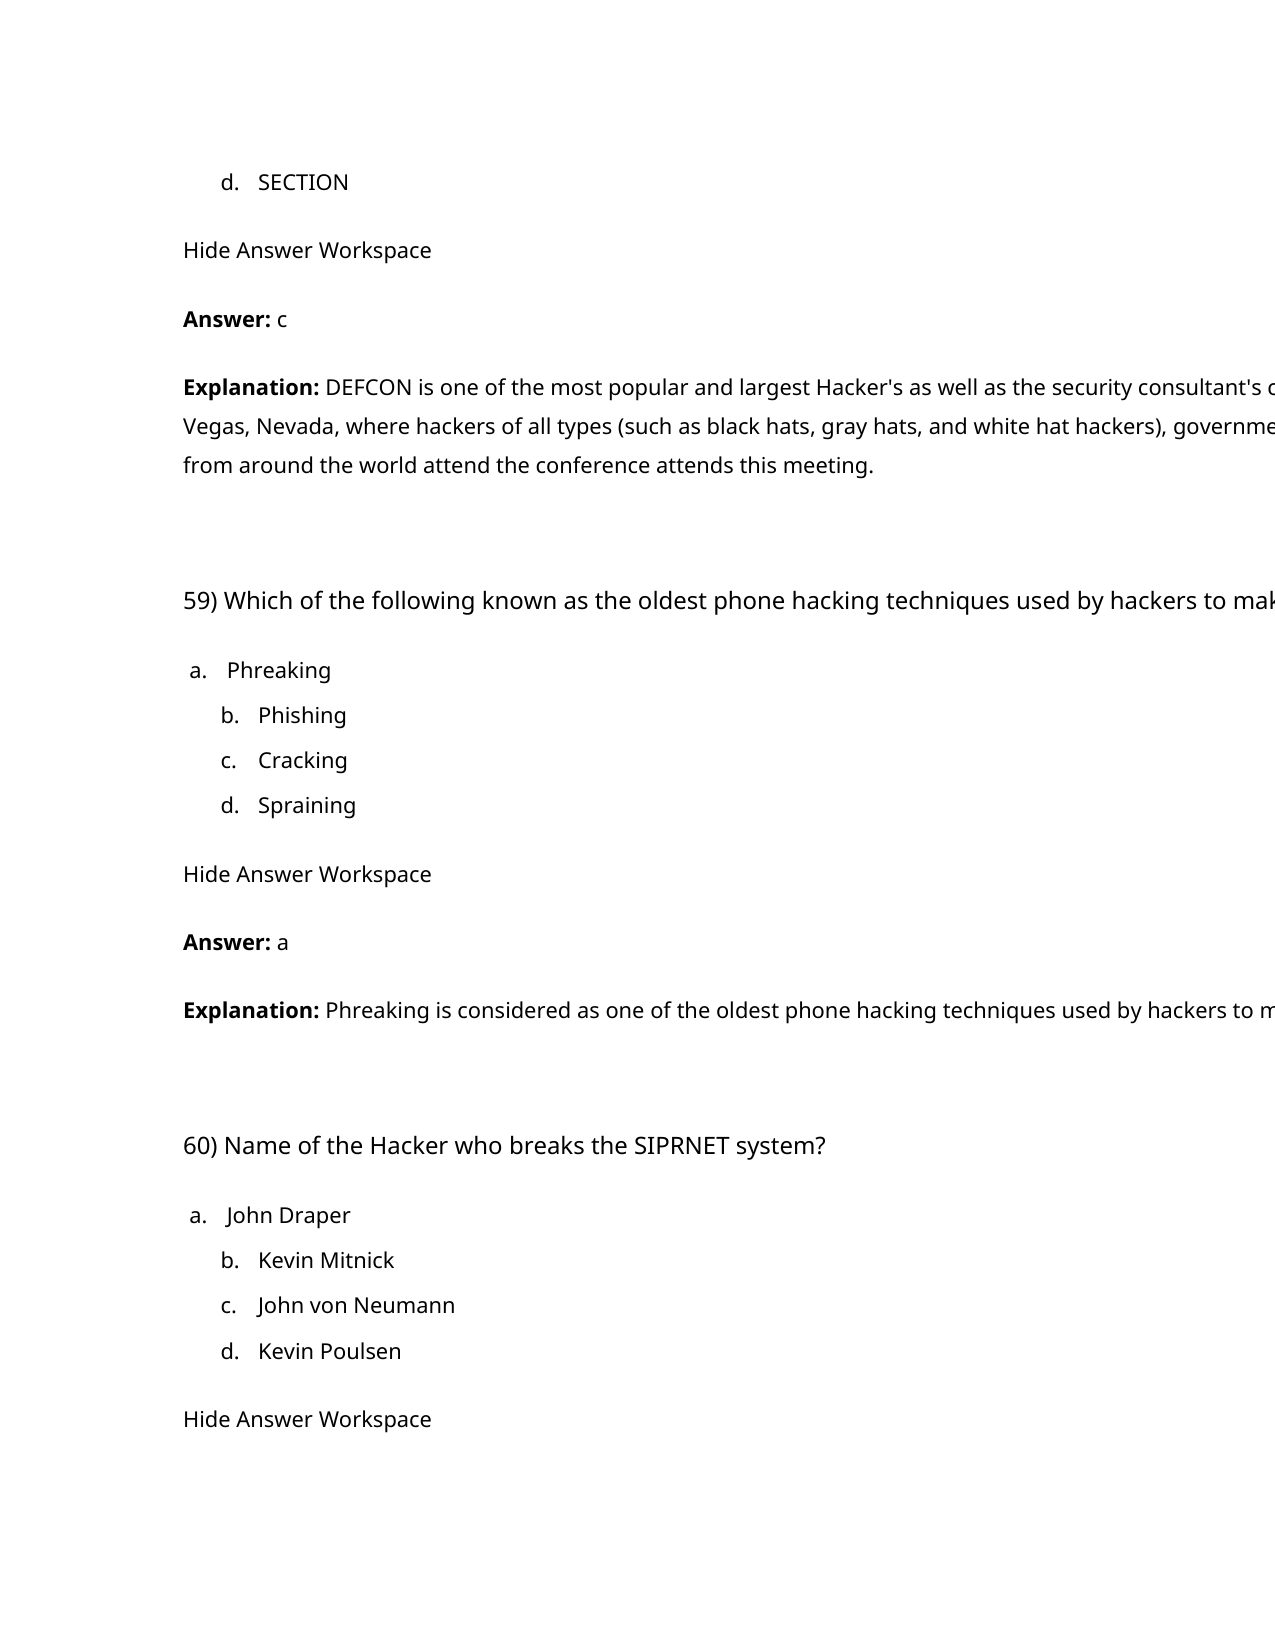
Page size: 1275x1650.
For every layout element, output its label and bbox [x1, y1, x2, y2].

table_header [150, 150, 1275, 1435]
